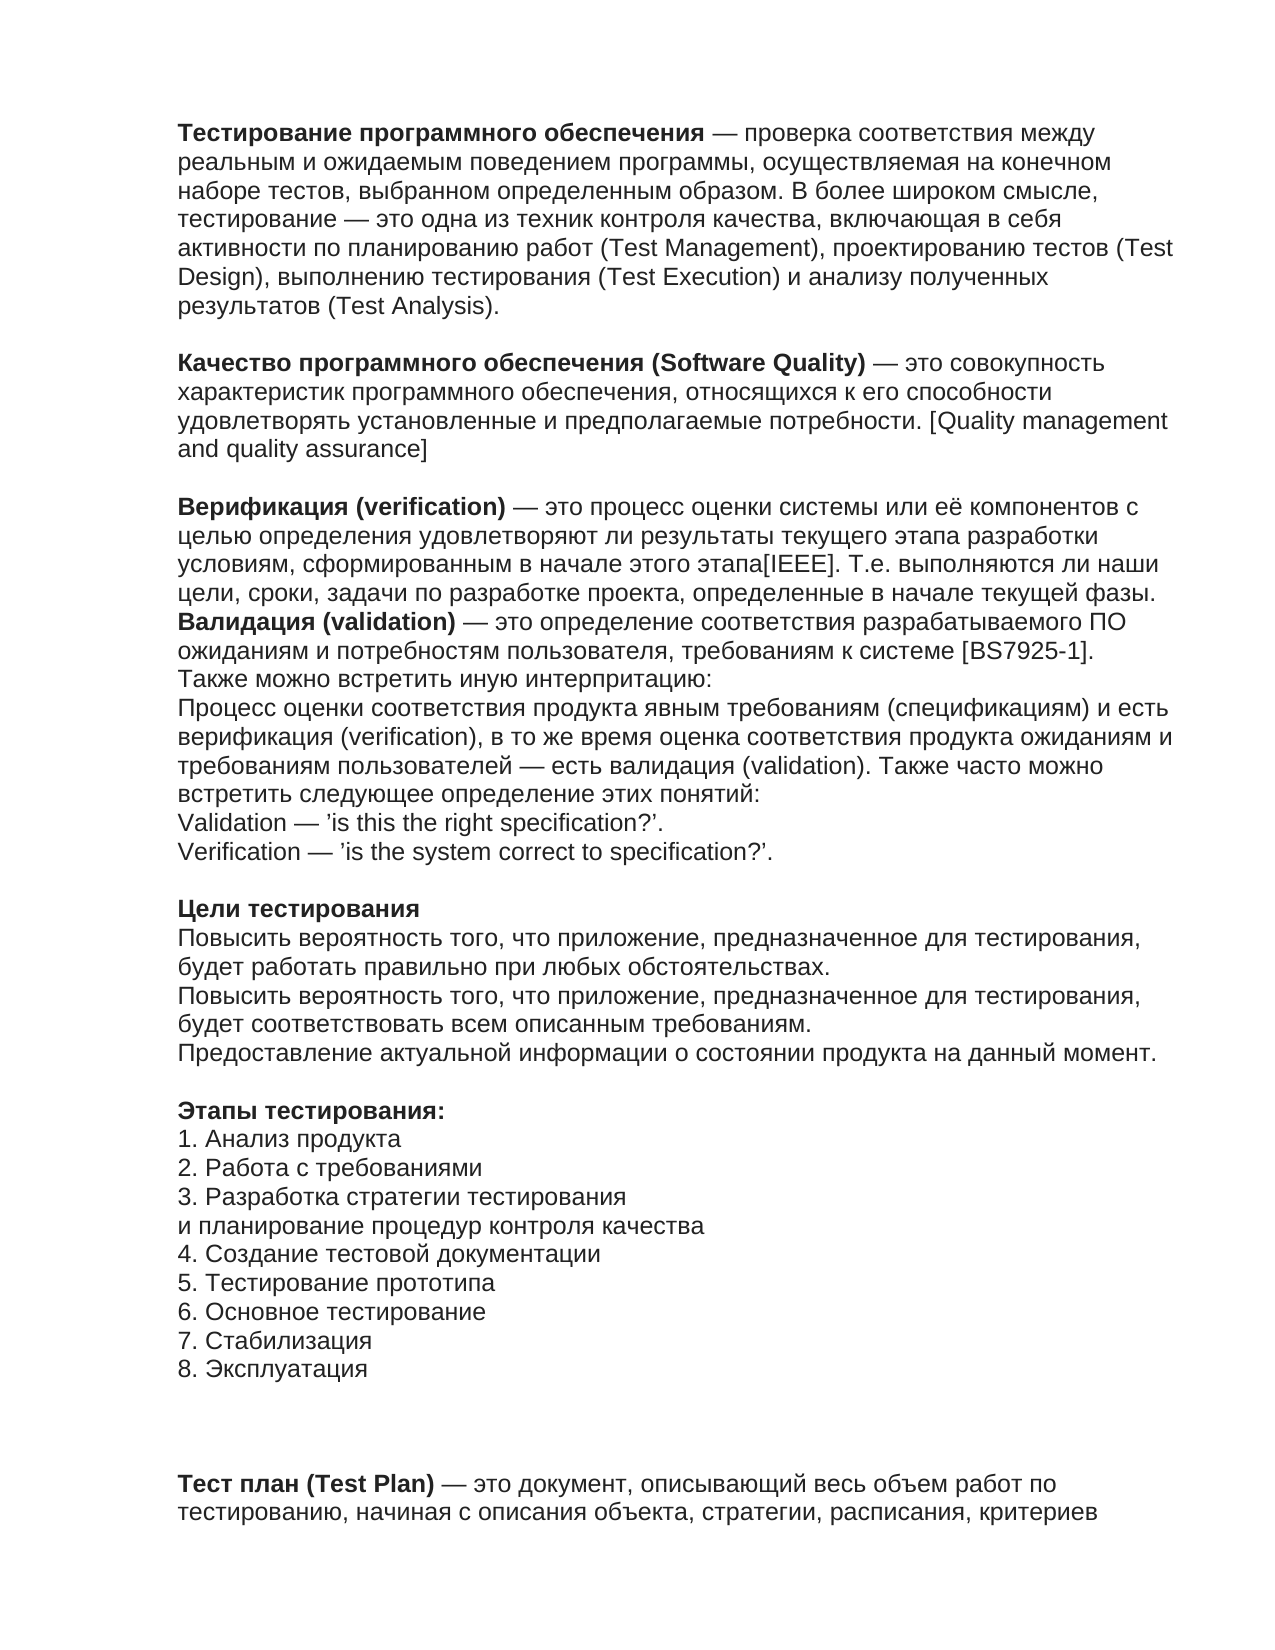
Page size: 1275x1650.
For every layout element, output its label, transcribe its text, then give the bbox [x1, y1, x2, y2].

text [177, 1440, 1186, 1526]
text Тестирование программного обеспечения — проверка соответствия между реальным и ожидаемым поведением программы, осуществляемая на конечном наборе тестов, выбранном определенным образом. В более широком смысле, тестирование — это одна из техник контроля качества, включающая в себя активности по планированию работ (Test Management), проектированию тестов (Test Design), выполнению тестирования (Test Execution) и анализу полученных результатов (Test Analysis). Качество программного обеспечения (Software Quality) — это совокупность характеристик программного обеспечения, относящихся к его способности удовлетворять установленные и предполагаемые потребности. [Quality management and quality assurance] Верификация (verification) — это процесс оценки системы или её компонентов с целью определения удовлетворяют ли результаты текущего этапа разработки условиям, сформированным в начале этого этапа[IEEE]. Т.е. выполняются ли наши цели, сроки, задачи по разработке проекта, определенные в начале текущей фазы. Валидация (validation) — это определение соответствия разрабатываемого ПО ожиданиям и потребностям пользователя, требованиям к системе [BS7925-1]. Также можно встретить иную интерпритацию: Процесс оценки соответствия продукта явным требованиям (спецификациям) и есть верификация (verification), в то же время оценка соответствия продукта ожиданиям и требованиям пользователей — есть валидация (validation). Также часто можно встретить следующее определение этих понятий: Validation — ’is this the right specification?’. Verification — ’is the system correct to specification?’. Цели тестирования Повысить вероятность того, что приложение, предназначенное для тестирования, будет работать правильно при любых обстоятельствах. Повысить вероятность того, что приложение, предназначенное для тестирования, будет соответствовать всем описанным требованиям. Предоставление актуальной информации о состоянии продукта на данный момент. Этапы тестирования: 1. Анализ продукта 2. Работа с требованиями 3. Разработка стратегии тестирования и планирование процедур контроля качества 4. Создание тестовой документации 5. Тестирование прототипа 6. Основное тестирование 7. Стабилизация 8. Эксплуатация [177, 118, 1186, 1440]
